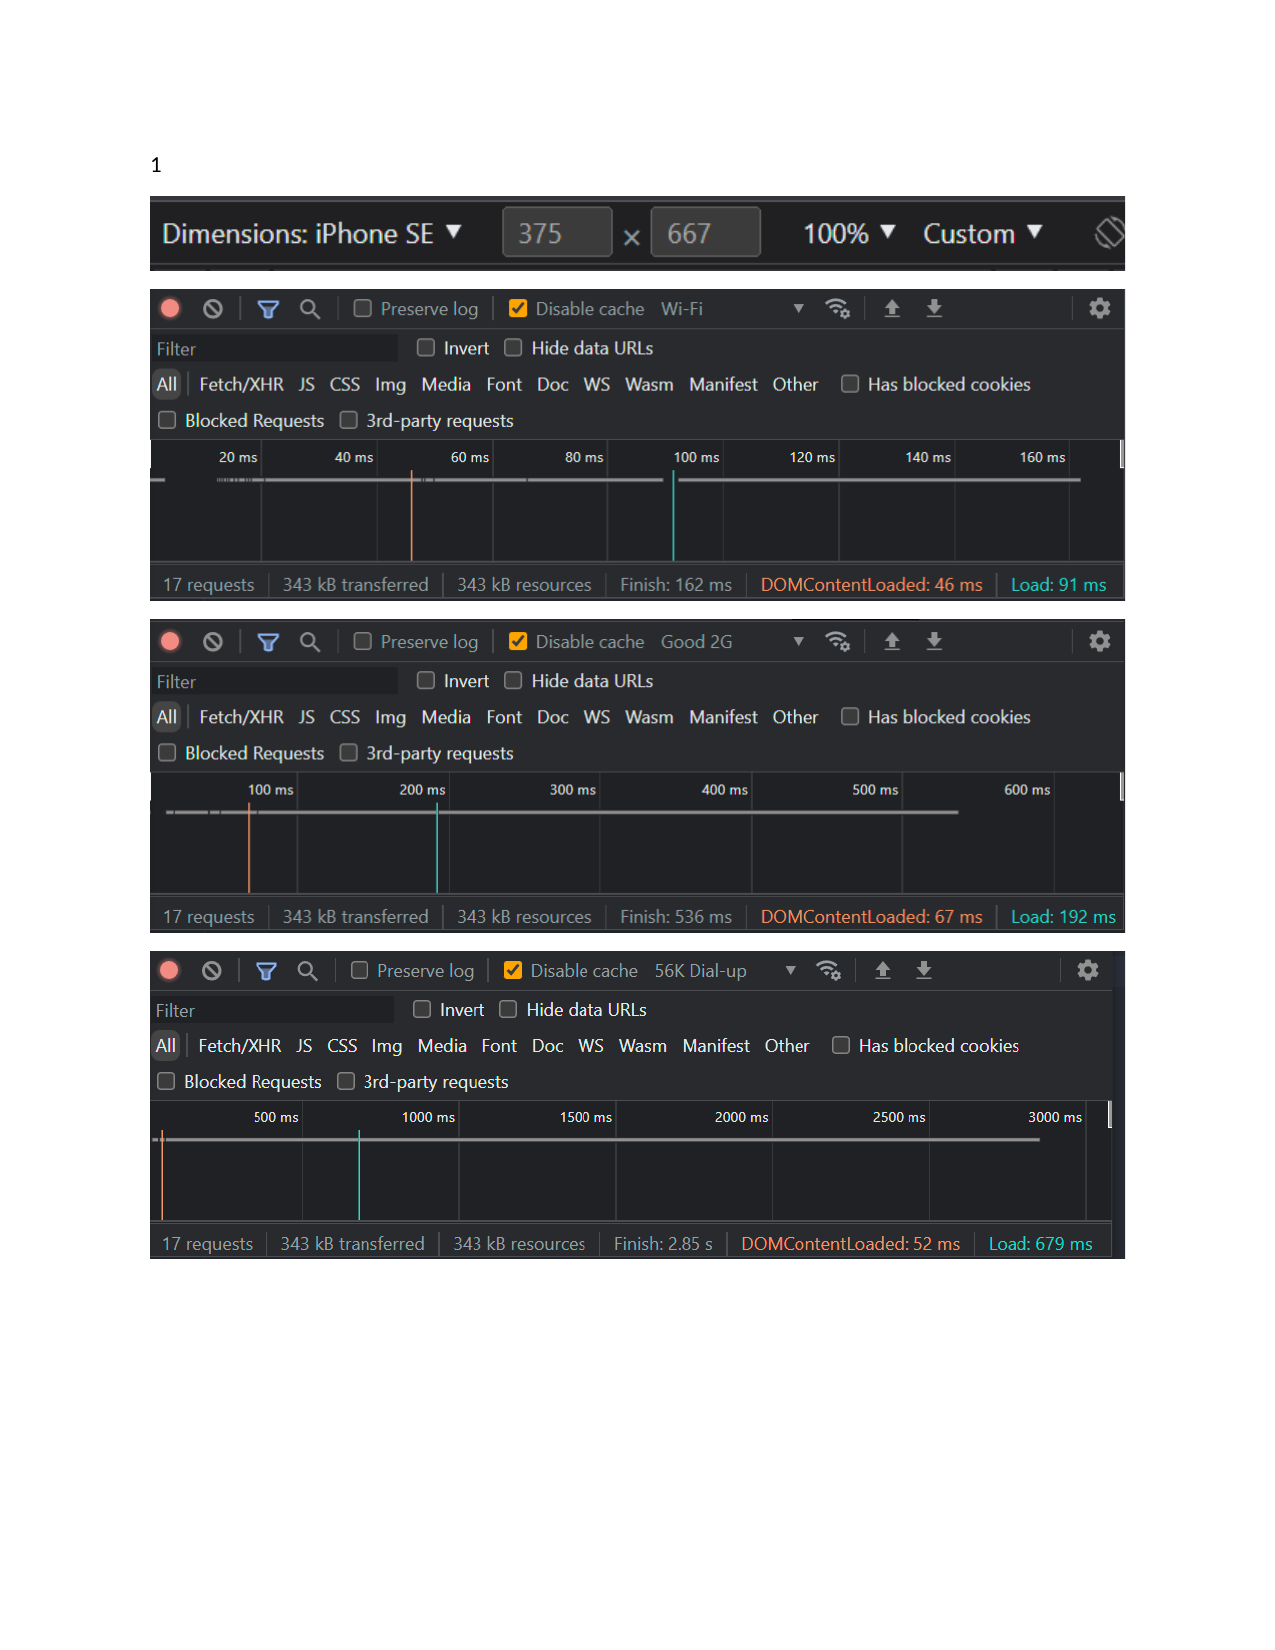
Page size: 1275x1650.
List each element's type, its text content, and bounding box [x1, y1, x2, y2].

picture [150, 289, 1125, 601]
picture [150, 196, 1125, 271]
text 1 [150, 150, 1125, 178]
picture [150, 619, 1125, 933]
picture [150, 951, 1125, 1259]
